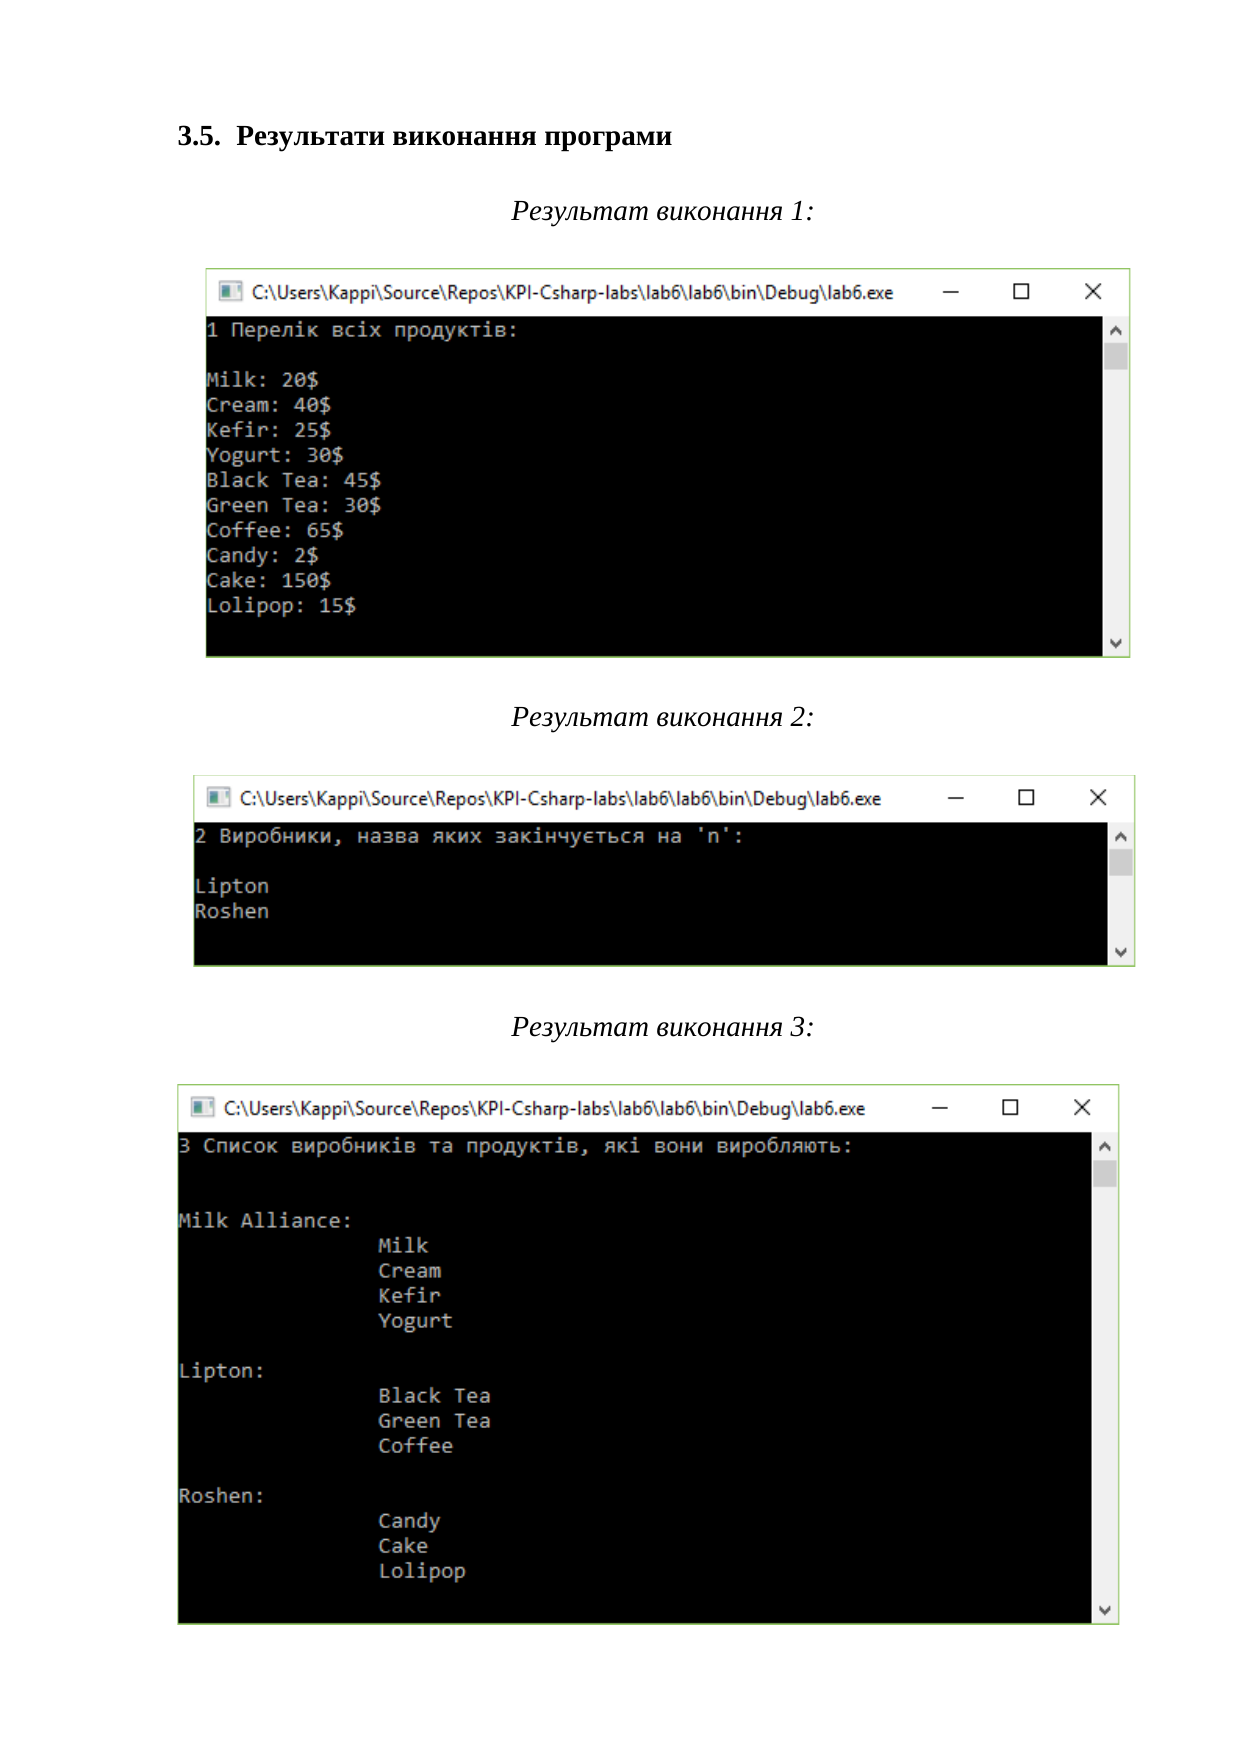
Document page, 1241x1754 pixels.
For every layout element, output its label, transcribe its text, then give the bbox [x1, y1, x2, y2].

picture [193, 775, 1136, 967]
picture [177, 1084, 1120, 1625]
text Результат виконання 1: [177, 193, 1152, 227]
text Результат виконання 2: [177, 699, 1152, 733]
list Результати виконання програми [177, 118, 1152, 152]
picture [205, 268, 1131, 658]
text Результат виконання 3: [177, 1009, 1152, 1042]
